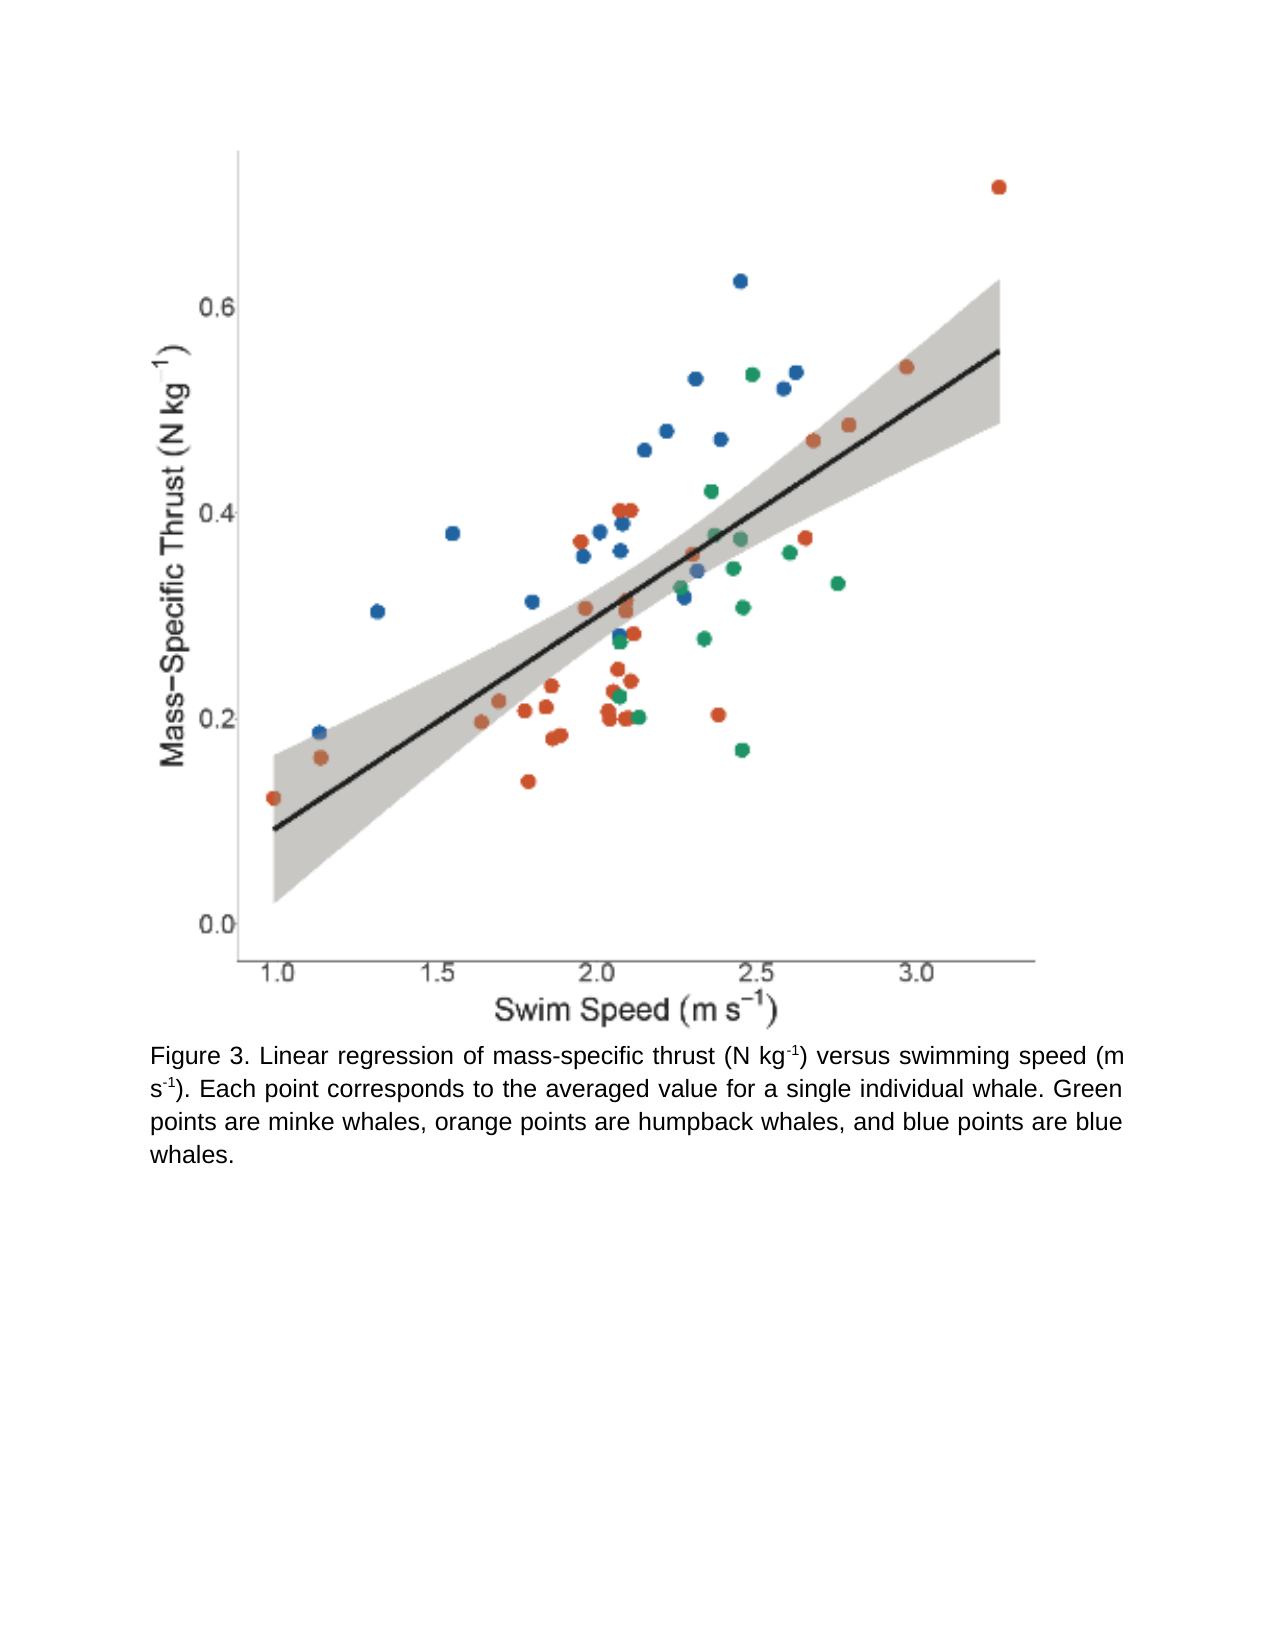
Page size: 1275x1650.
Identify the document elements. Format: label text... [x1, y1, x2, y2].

picture [150, 150, 1038, 1038]
text Figure 3. Linear regression of mass-specific thrust (N kg-1) versus swimming speed (m s-1). Each point corresponds to the averaged value for a single individual whale. Green points are minke whales, orange points are humpback whales, and blue points are blue whales. [150, 1041, 1125, 1169]
